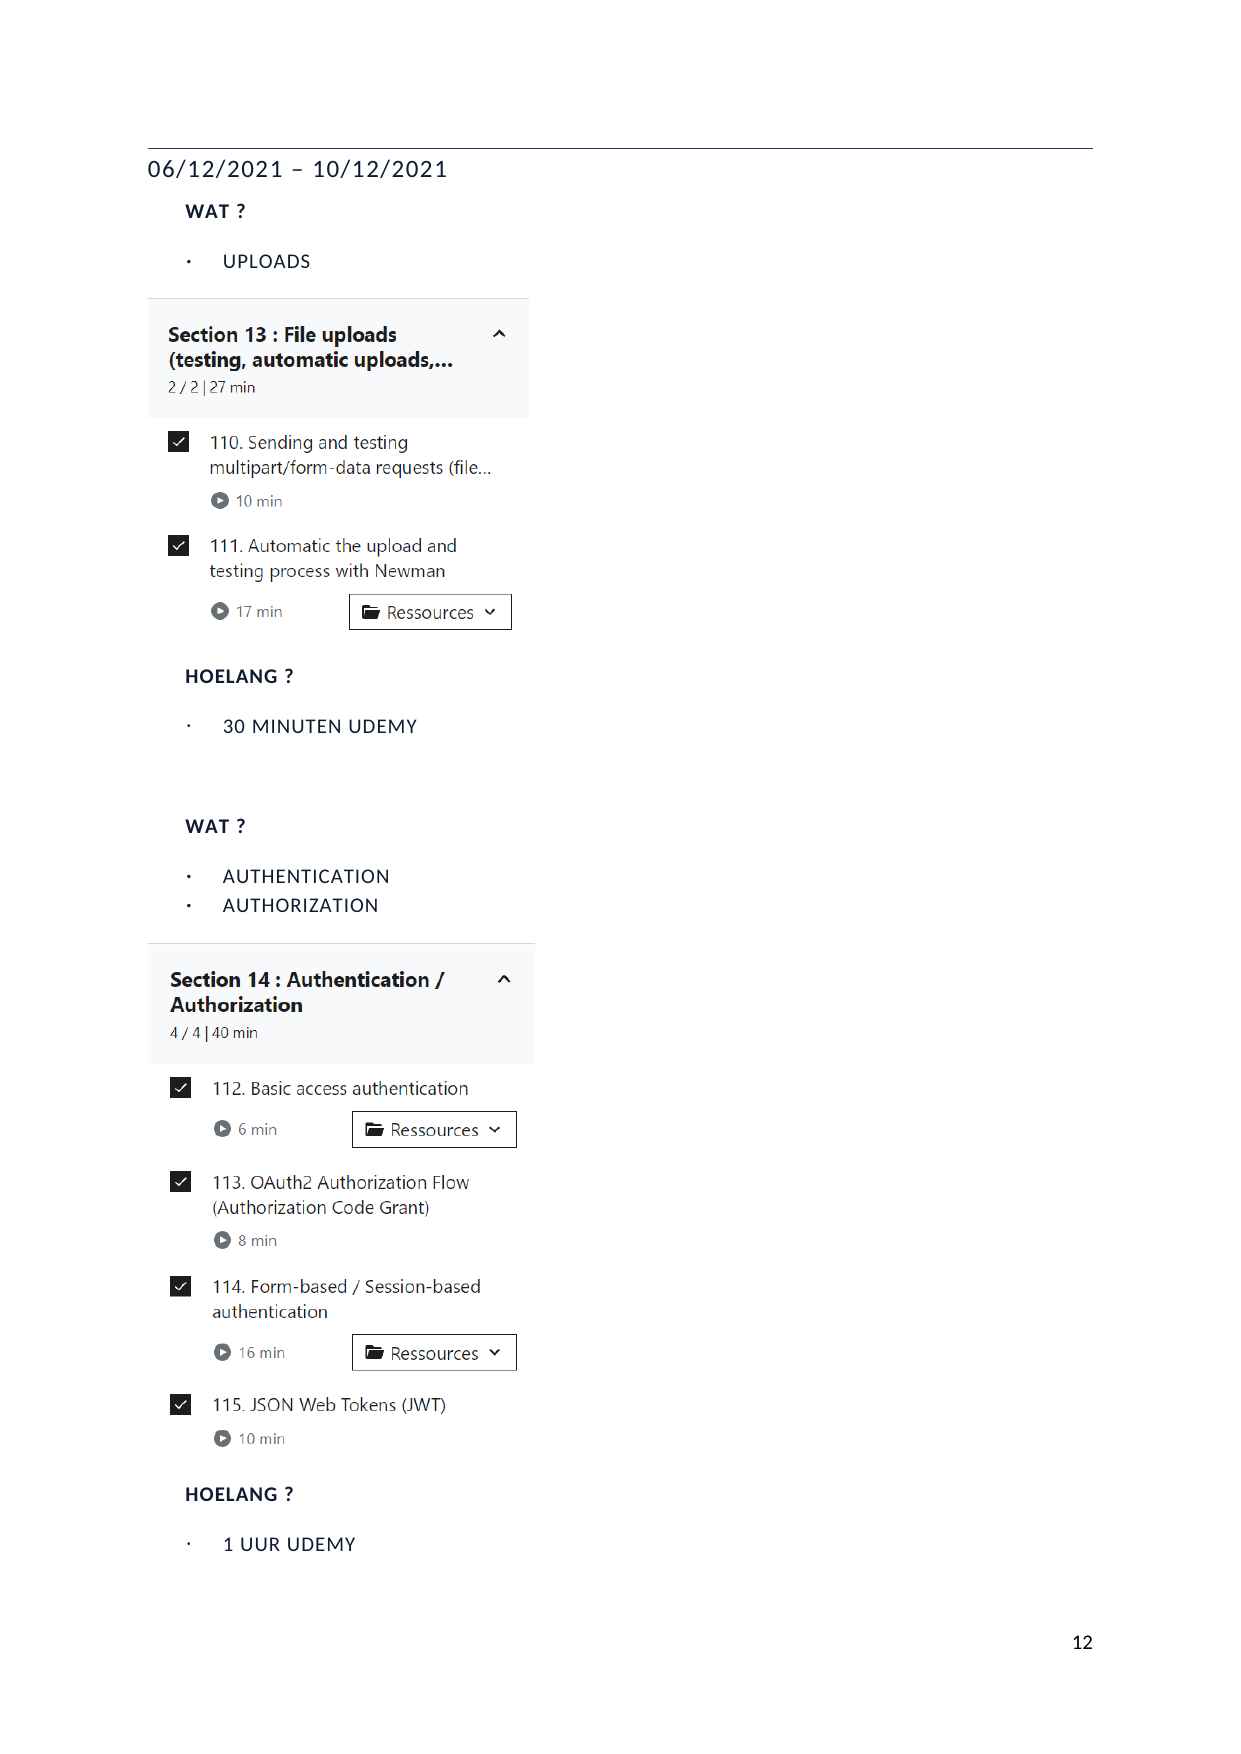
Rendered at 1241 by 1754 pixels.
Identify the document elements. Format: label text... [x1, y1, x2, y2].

text WAT ? [185, 813, 1093, 839]
text WAT ? [185, 199, 1093, 224]
list 1 uur udemY [185, 1532, 1093, 1557]
list 30 minuten udemy [185, 713, 1093, 739]
text HOELANG ? [185, 1482, 1093, 1507]
list AUTHENTICATION [185, 863, 1093, 889]
picture [147, 298, 529, 639]
list UPLOADS [185, 249, 1093, 274]
list AUTHORIZATION [185, 893, 1093, 918]
picture [147, 942, 536, 1457]
text HOELANG ? [185, 663, 1093, 689]
subtitle 06/12/2021 – 10/12/2021 [148, 149, 1093, 184]
